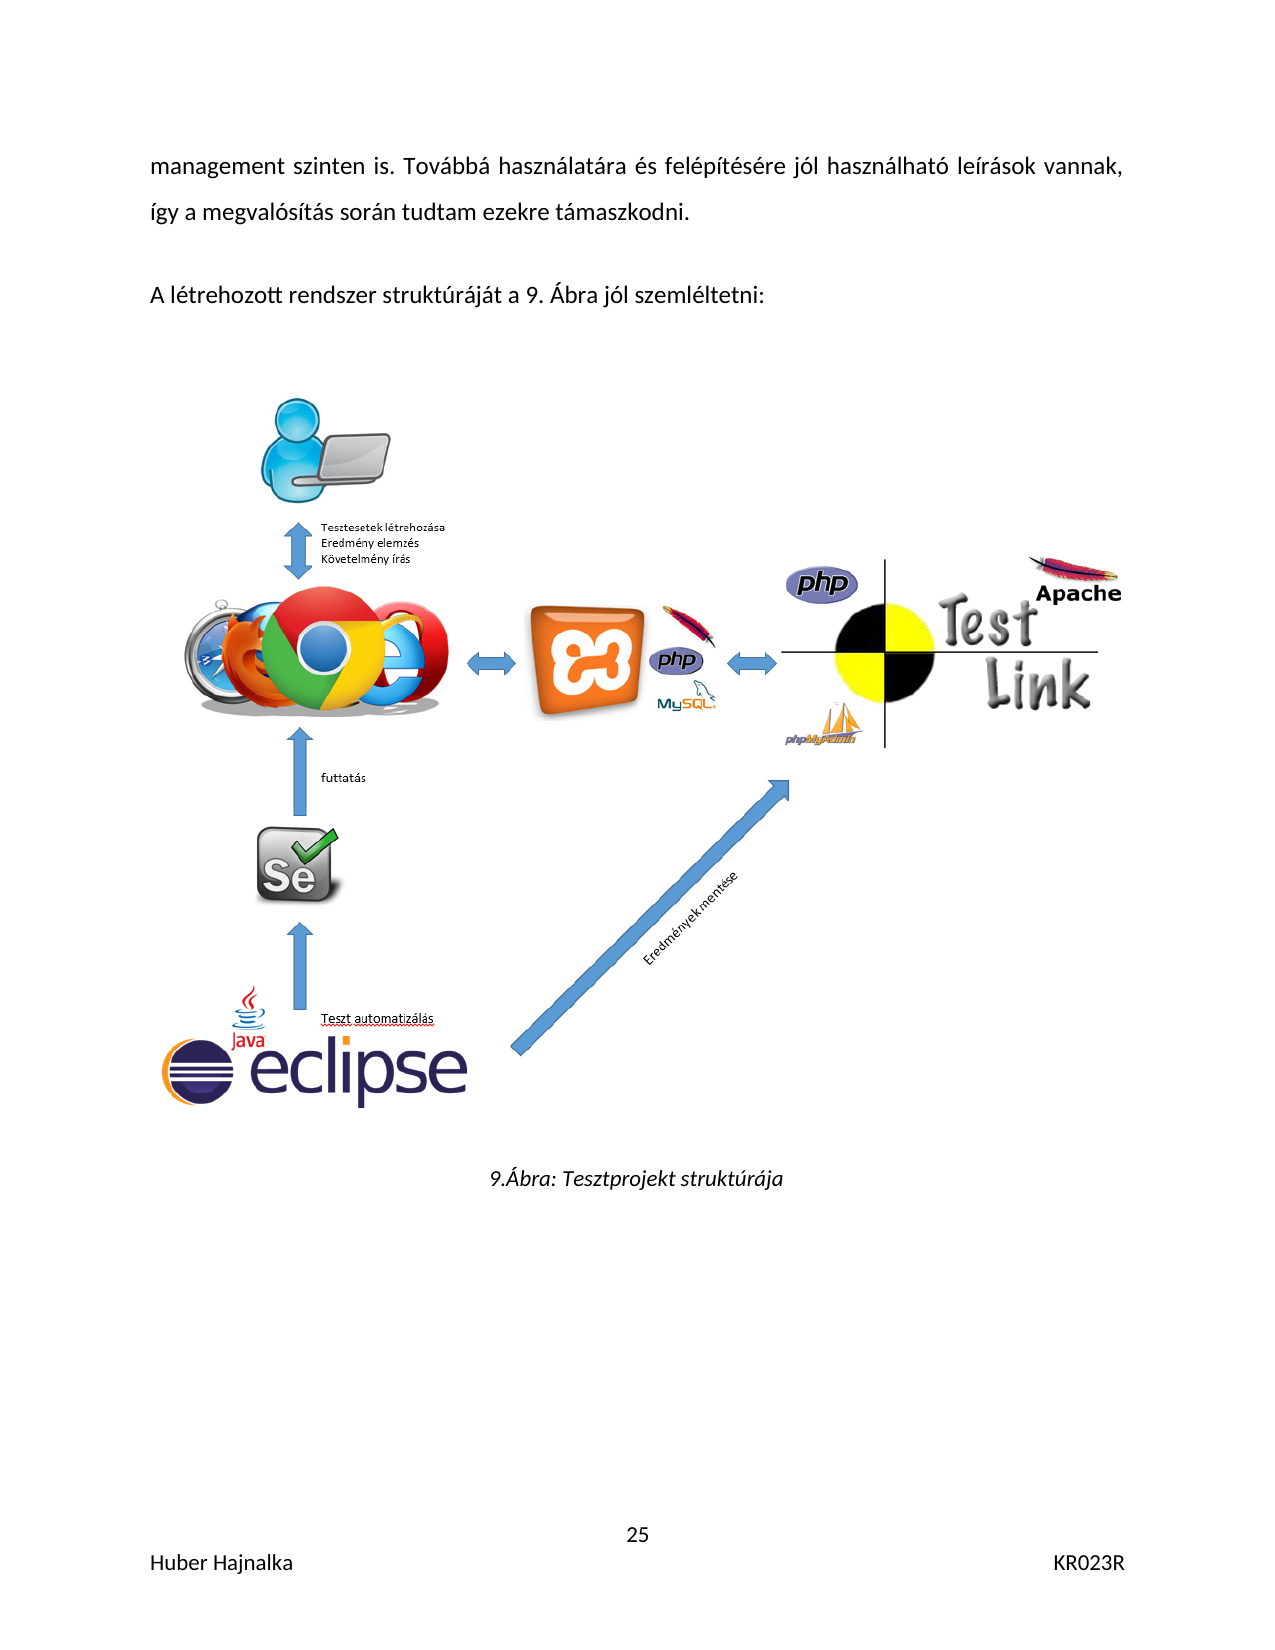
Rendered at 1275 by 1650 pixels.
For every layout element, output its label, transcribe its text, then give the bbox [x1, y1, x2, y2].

text 9.Ábra: Tesztprojekt struktúrája [150, 1164, 1125, 1192]
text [150, 150, 1125, 226]
picture [150, 362, 1125, 1113]
text A létrehozott rendszer struktúráját a 9. Ábra jól szemléltetni: [150, 279, 1125, 309]
